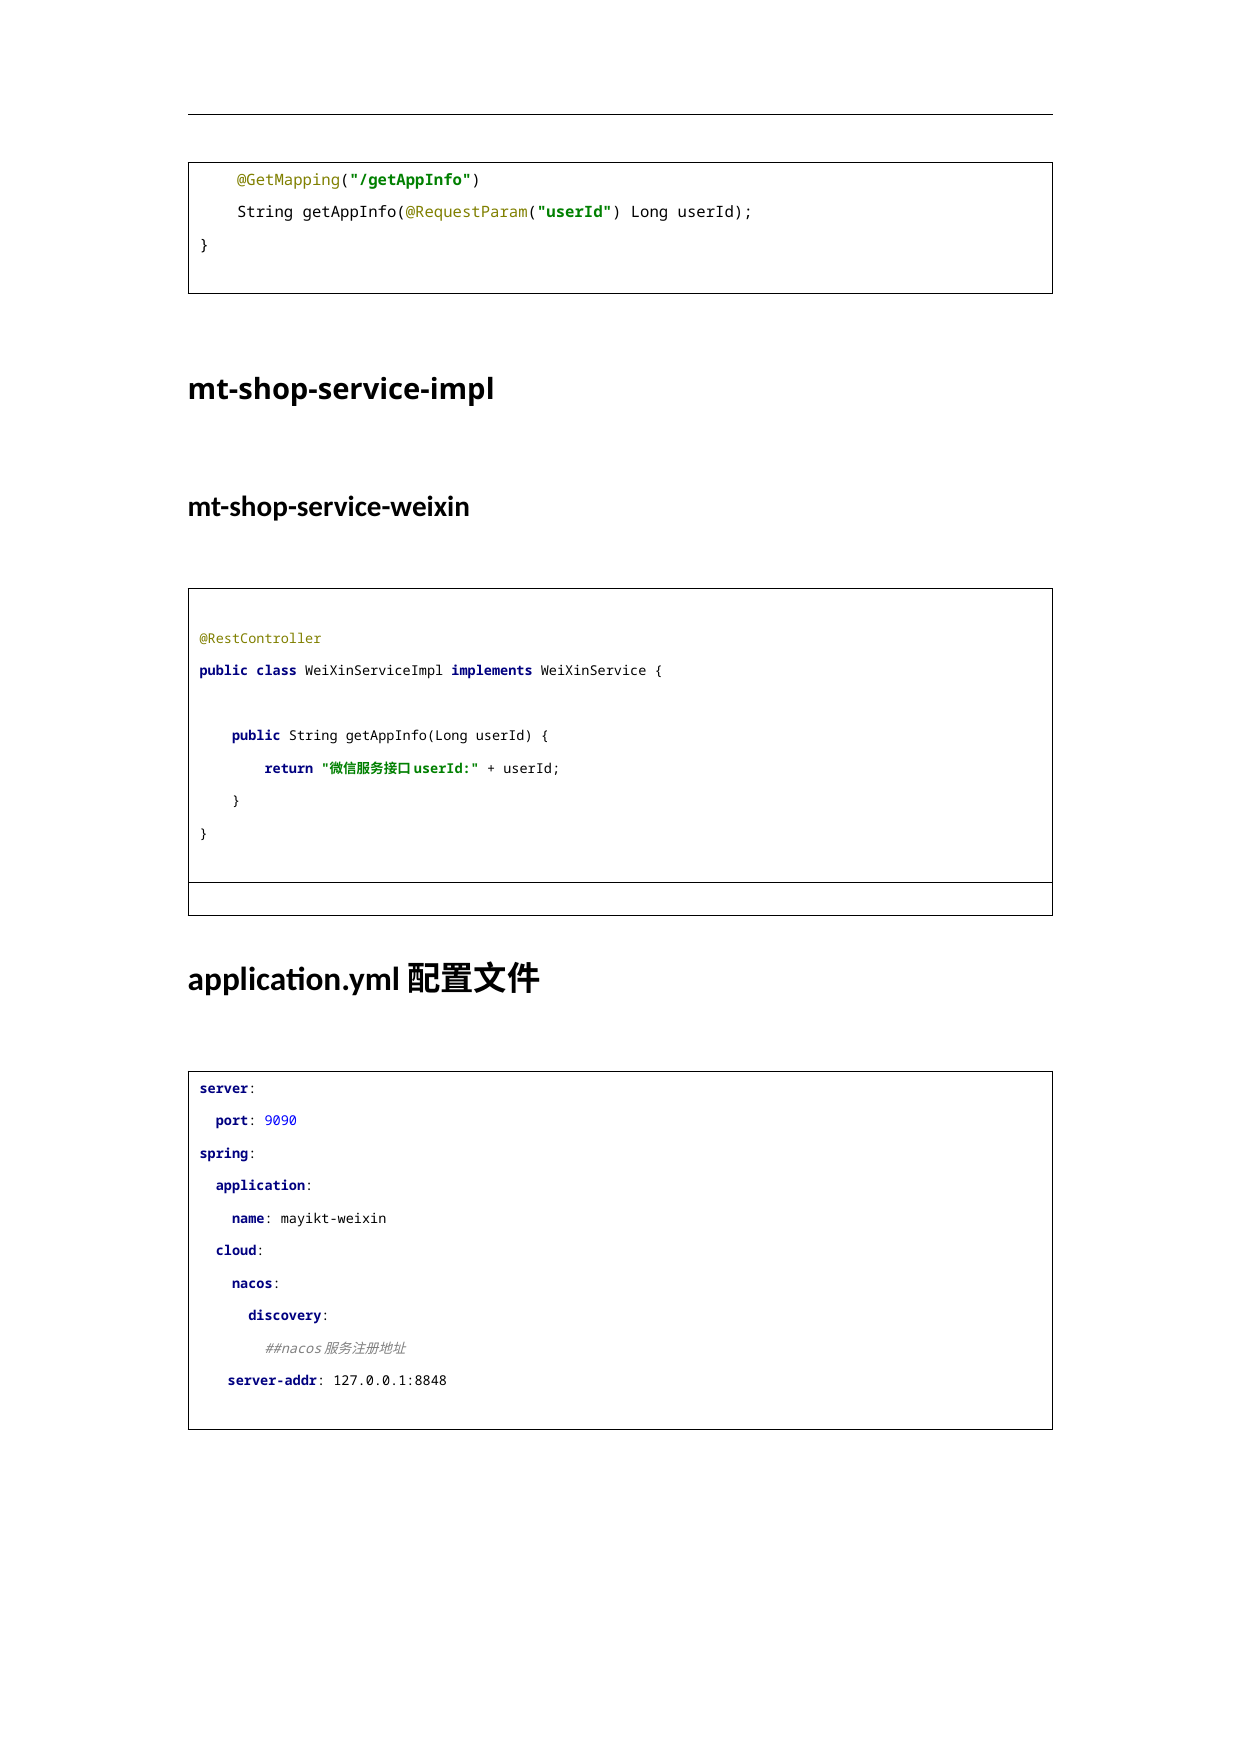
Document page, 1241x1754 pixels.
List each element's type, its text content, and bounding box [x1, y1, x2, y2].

table_cell [189, 883, 199, 915]
table_header @RestController public class WeiXinServiceImpl implements WeiXinService { public String getAppInfo(Long userId) { return "微信服务接口 userId:" + userId; } } [189, 589, 1052, 882]
subtitle mt-shop-service-weixin [187, 473, 1053, 538]
table_cell [1041, 883, 1052, 915]
table_header server: port: 9090 spring: application: name: mayikt-weixin cloud: nacos: discovery: ##nacos服务注册地址 server-addr: 127.0.0.1:8848 [189, 1072, 1052, 1429]
subtitle mt-shop-service-impl [187, 356, 1053, 421]
subtitle application.yml配置文件 [187, 943, 1053, 1008]
